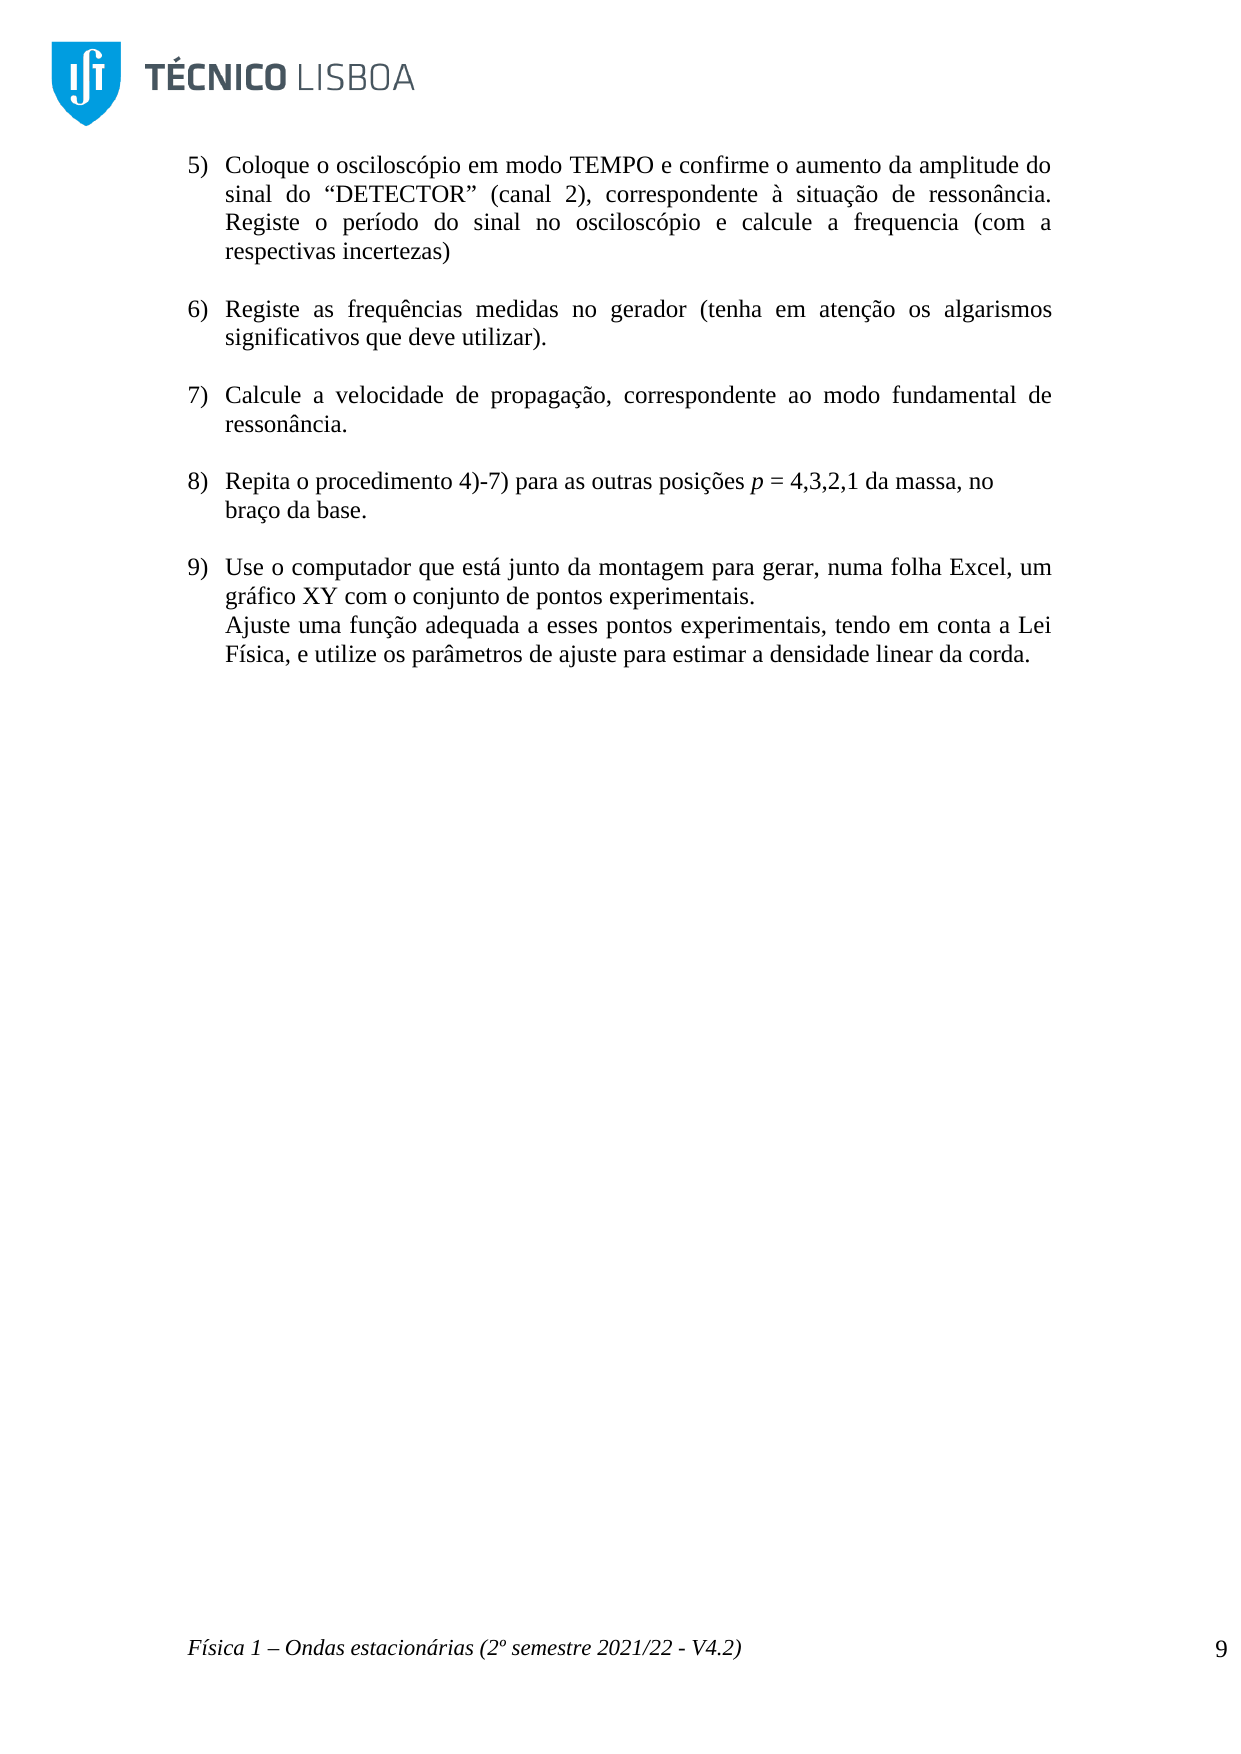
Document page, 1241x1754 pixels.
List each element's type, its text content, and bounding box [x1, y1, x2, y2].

list Use o computador que está junto da montagem para gerar, numa folha Excel, um gráfico XY com o conjunto de pontos experimentais. [187, 552, 1053, 610]
picture [45, 37, 429, 132]
text Ajuste uma função adequada a esses pontos experimentais, tendo em conta a Lei Física, e utilize os parâmetros de ajuste para estimar a densidade linear da corda. [225, 610, 1053, 667]
list Registe as frequências medidas no gerador (tenha em atenção os algarismos significativos que deve utilizar). [187, 294, 1053, 351]
list Coloque o osciloscópio em modo TEMPO e confirme o aumento da amplitude do sinal do “DETECTOR” (canal 2), correspondente à situação de ressonância. Registe o período do sinal no osciloscópio e calcule a frequencia (com a respectivas incertezas) [187, 150, 1053, 265]
list Calcule a velocidade de propagação, correspondente ao modo fundamental de ressonância. [187, 380, 1053, 437]
list Repita o procedimento 4)-7) para as outras posições p = 4,3,2,1 da massa, no braço da base. [187, 466, 1053, 524]
